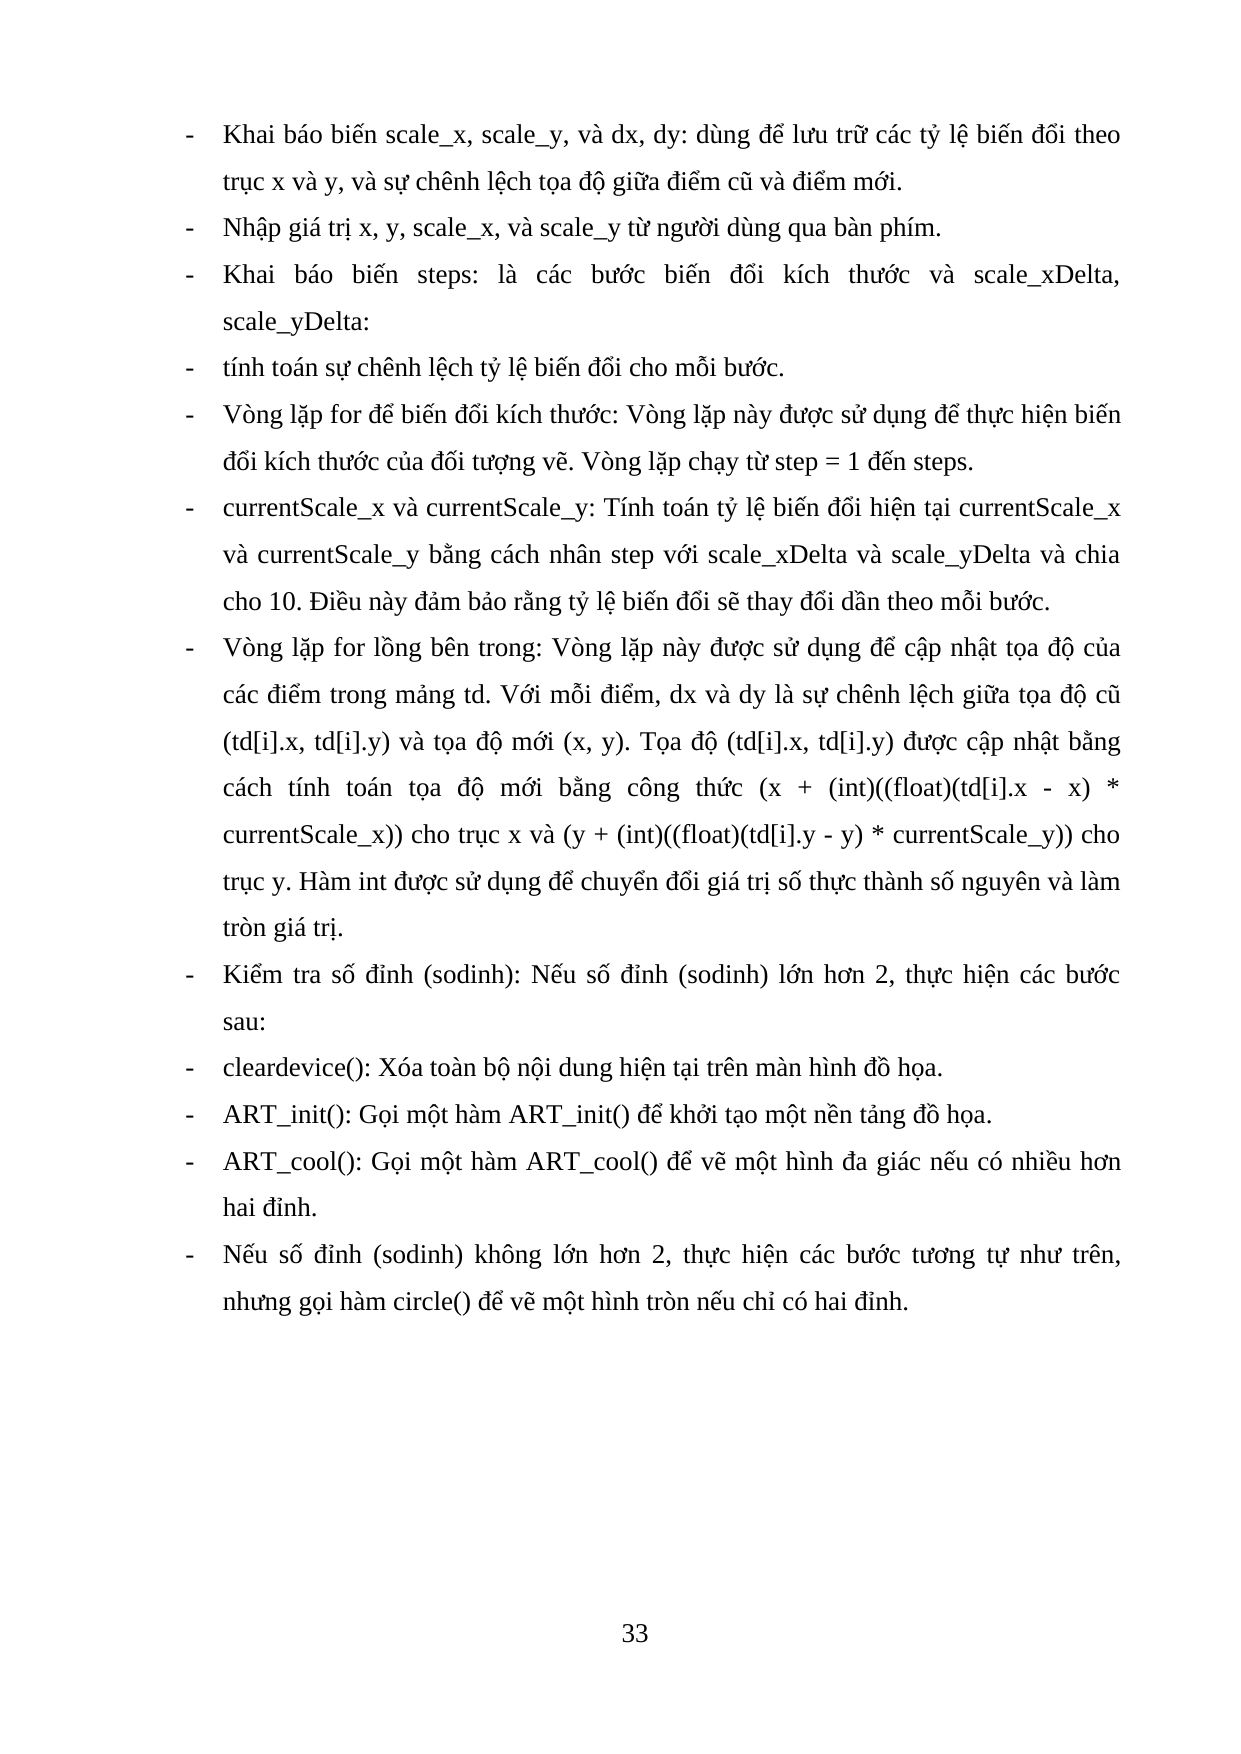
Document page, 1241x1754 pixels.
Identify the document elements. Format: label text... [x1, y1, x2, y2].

list tính toán sự chênh lệch tỷ lệ biến đổi cho mỗi bước. [185, 351, 1122, 383]
list ART_init(): Gọi một hàm ART_init() để khởi tạo một nền tảng đồ họa. [185, 1098, 1122, 1129]
list Khai báo biến scale_x, scale_y, và dx, dy: dùng để lưu trữ các tỷ lệ biến đổi theo trục x và y, và sự chênh lệch tọa độ giữa điểm cũ và điểm mới. [185, 118, 1122, 196]
list currentScale_x và currentScale_y: Tính toán tỷ lệ biến đổi hiện tại currentScale_x và currentScale_y bằng cách nhân step với scale_xDelta và scale_yDelta và chia cho 10. Điều này đảm bảo rằng tỷ lệ biến đổi sẽ thay đổi dần theo mỗi bước. [185, 491, 1122, 616]
list ART_cool(): Gọi một hàm ART_cool() để vẽ một hình đa giác nếu có nhiều hơn hai đỉnh. [185, 1145, 1122, 1223]
list Khai báo biến steps: là các bước biến đổi kích thước và scale_xDelta, scale_yDelta: [185, 258, 1122, 336]
list Nếu số đỉnh (sodinh) không lớn hơn 2, thực hiện các bước tương tự như trên, nhưng gọi hàm circle() để vẽ một hình tròn nếu chỉ có hai đỉnh. [185, 1238, 1122, 1316]
list Vòng lặp for để biến đổi kích thước: Vòng lặp này được sử dụng để thực hiện biến đổi kích thước của đối tượng vẽ. Vòng lặp chạy từ step = 1 đến steps. [185, 398, 1122, 476]
list Kiểm tra số đỉnh (sodinh): Nếu số đỉnh (sodinh) lớn hơn 2, thực hiện các bước sau: [185, 958, 1122, 1036]
list Nhập giá trị x, y, scale_x, và scale_y từ người dùng qua bàn phím. [185, 211, 1122, 243]
list Vòng lặp for lồng bên trong: Vòng lặp này được sử dụng để cập nhật tọa độ của các điểm trong mảng td. Với mỗi điểm, dx và dy là sự chênh lệch giữa tọa độ cũ (td[i].x, td[i].y) và tọa độ mới (x, y). Tọa độ (td[i].x, td[i].y) được cập nhật bằng cách tính toán tọa độ mới bằng công thức (x + (int)((float)(td[i].x - x) * currentScale_x)) cho trục x và (y + (int)((float)(td[i].y - y) * currentScale_y)) cho trục y. Hàm int được sử dụng để chuyển đổi giá trị số thực thành số nguyên và làm tròn giá trị. [185, 631, 1122, 943]
list cleardevice(): Xóa toàn bộ nội dung hiện tại trên màn hình đồ họa. [185, 1051, 1122, 1083]
